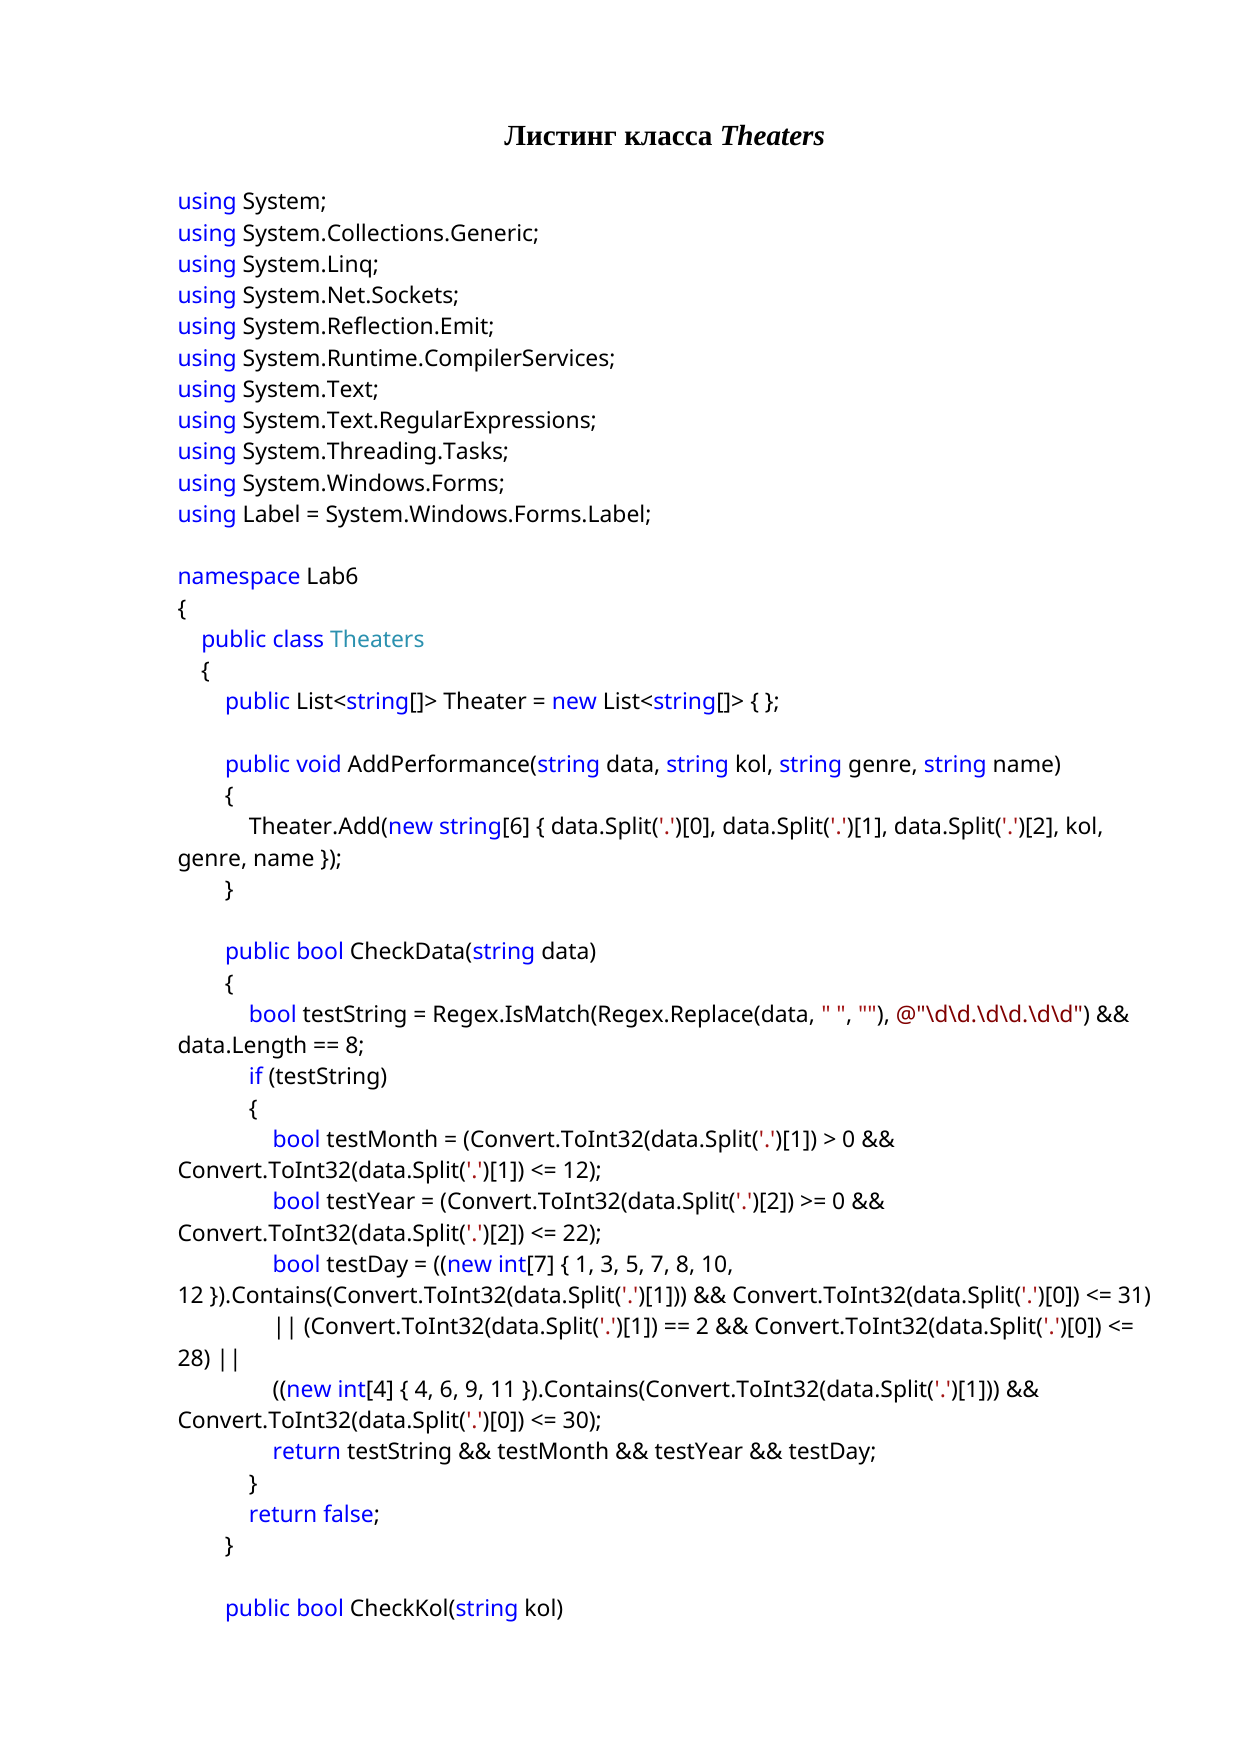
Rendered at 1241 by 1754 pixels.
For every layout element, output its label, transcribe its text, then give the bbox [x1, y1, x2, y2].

text public class Theaters [177, 623, 1152, 654]
text using Label = System.Windows.Forms.Label; [177, 498, 1152, 529]
text { [177, 591, 1152, 623]
text public void AddPerformance(string data, string kol, string genre, string name) [177, 748, 1152, 779]
text } [177, 1529, 1152, 1560]
text using System.Net.Sockets; [177, 279, 1152, 310]
text bool testMonth = (Convert.ToInt32(data.Split('.')[1]) > 0 && Convert.ToInt32(data.Split('.')[1]) <= 12); [177, 1123, 1152, 1185]
text { [177, 779, 1152, 810]
text namespace Lab6 [177, 560, 1152, 591]
text } [177, 873, 1152, 904]
text if (testString) [177, 1060, 1152, 1091]
text using System.Linq; [177, 248, 1152, 279]
text using System.Runtime.CompilerServices; [177, 341, 1152, 373]
text public List<string[]> Theater = new List<string[]> { }; [177, 685, 1152, 716]
text || (Convert.ToInt32(data.Split('.')[1]) == 2 && Convert.ToInt32(data.Split('.')[0]) <= 28) || [177, 1310, 1152, 1373]
text using System.Text; [177, 373, 1152, 404]
text } [177, 1466, 1152, 1498]
text Листинг класса Theaters [177, 118, 1152, 152]
text public bool CheckKol(string kol) [177, 1591, 1152, 1623]
text return false; [177, 1498, 1152, 1529]
text using System; [177, 185, 1152, 216]
text using System.Collections.Generic; [177, 216, 1152, 248]
text bool testYear = (Convert.ToInt32(data.Split('.')[2]) >= 0 && Convert.ToInt32(data.Split('.')[2]) <= 22); [177, 1185, 1152, 1248]
text Theater.Add(new string[6] { data.Split('.')[0], data.Split('.')[1], data.Split('.')[2], kol, genre, name }); [177, 810, 1152, 873]
text using System.Windows.Forms; [177, 466, 1152, 498]
text ((new int[4] { 4, 6, 9, 11 }).Contains(Convert.ToInt32(data.Split('.')[1])) && Convert.ToInt32(data.Split('.')[0]) <= 30); [177, 1373, 1152, 1435]
text { [177, 1091, 1152, 1123]
text return testString && testMonth && testYear && testDay; [177, 1435, 1152, 1466]
text public bool CheckData(string data) [177, 935, 1152, 966]
text using System.Threading.Tasks; [177, 435, 1152, 466]
text { [177, 966, 1152, 998]
text using System.Reflection.Emit; [177, 310, 1152, 341]
text using System.Text.RegularExpressions; [177, 404, 1152, 435]
text bool testString = Regex.IsMatch(Regex.Replace(data, " ", ""), @"\d\d.\d\d.\d\d") && data.Length == 8; [177, 998, 1152, 1060]
text bool testDay = ((new int[7] { 1, 3, 5, 7, 8, 10, 12 }).Contains(Convert.ToInt32(data.Split('.')[1])) && Convert.ToInt32(data.Split('.')[0]) <= 31) [177, 1248, 1152, 1310]
text { [177, 654, 1152, 685]
